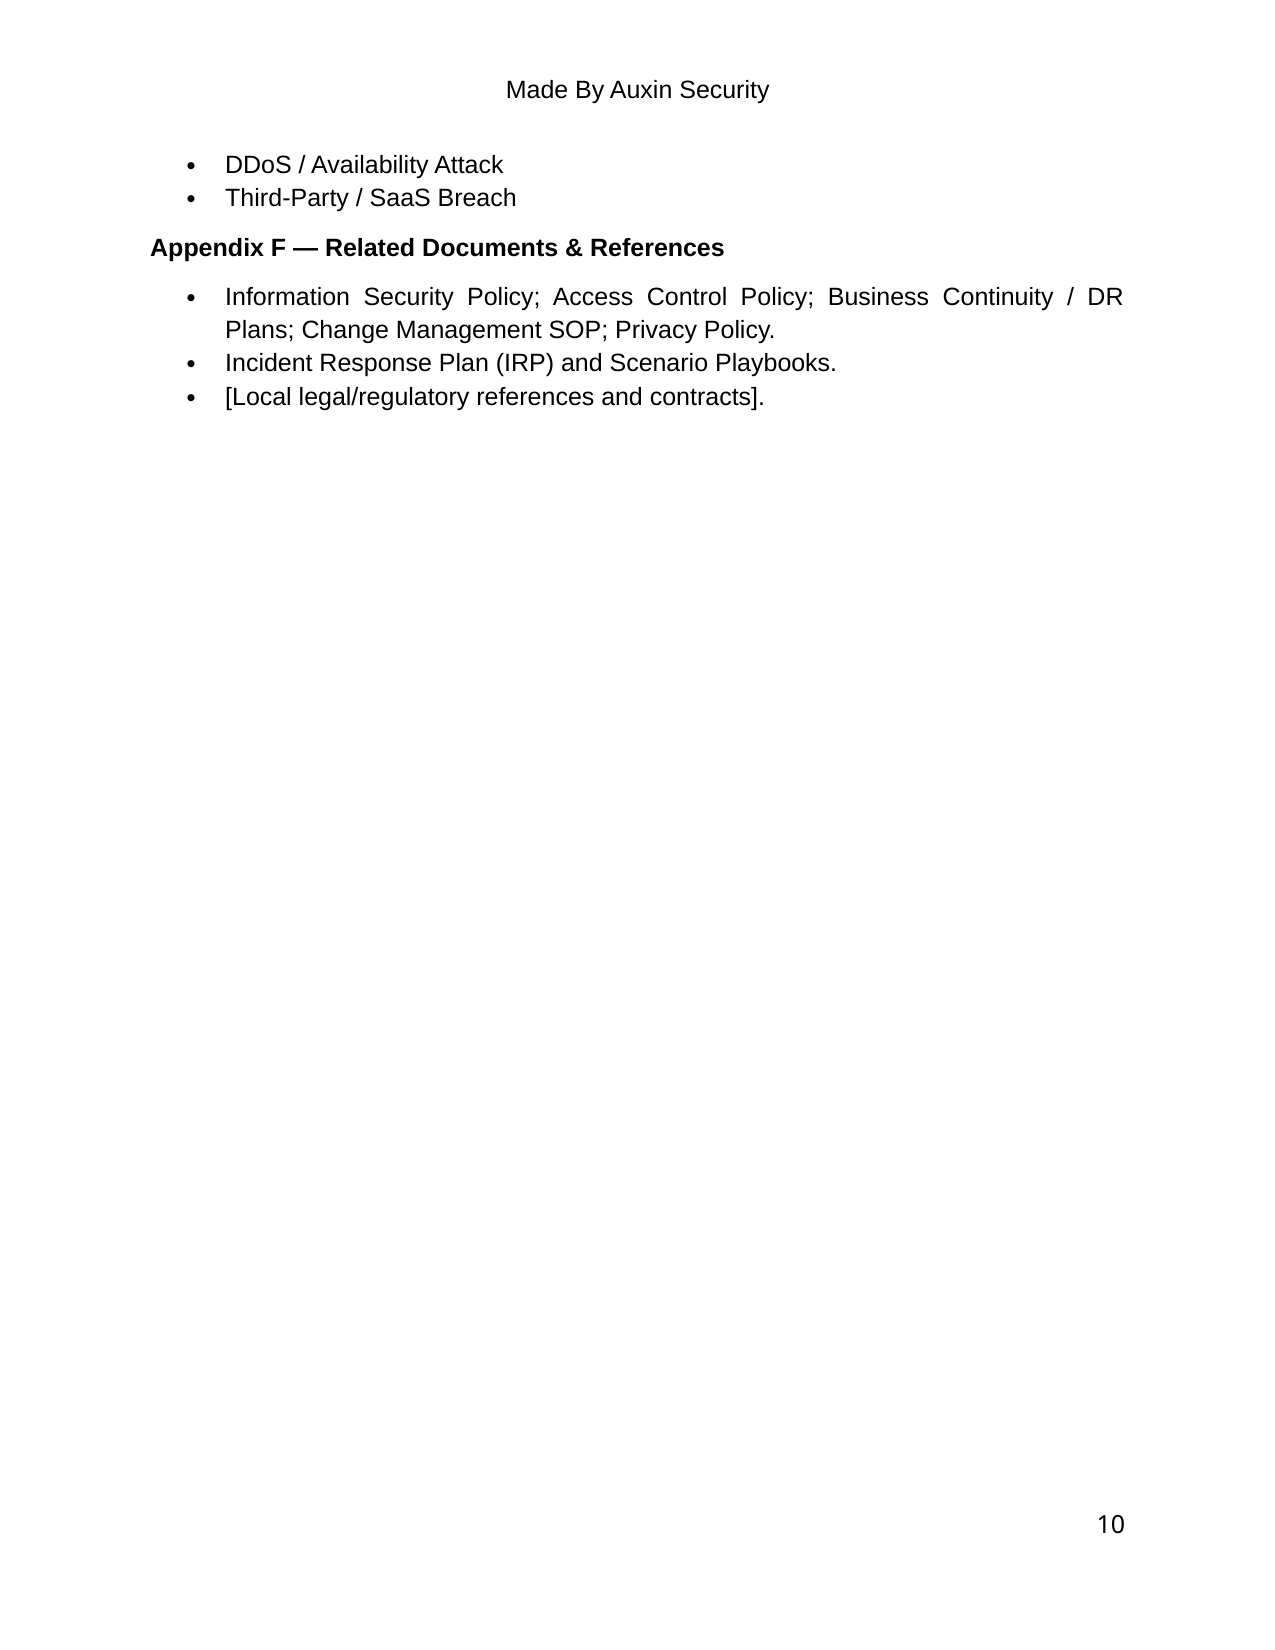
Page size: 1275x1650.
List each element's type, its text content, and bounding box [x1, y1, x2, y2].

list [Local legal/regulatory references and contracts]. [187, 381, 1125, 410]
text Appendix F — Related Documents & References [150, 233, 1125, 261]
list DDoS / Availability Attack [187, 150, 1125, 179]
list Incident Response Plan (IRP) and Scenario Playbooks. [187, 348, 1125, 377]
list Information Security Policy; Access Control Policy; Business Continuity / DR Plans; Change Management SOP; Privacy Policy. [187, 282, 1125, 344]
list Third-Party / SaaS Breach [187, 183, 1125, 212]
